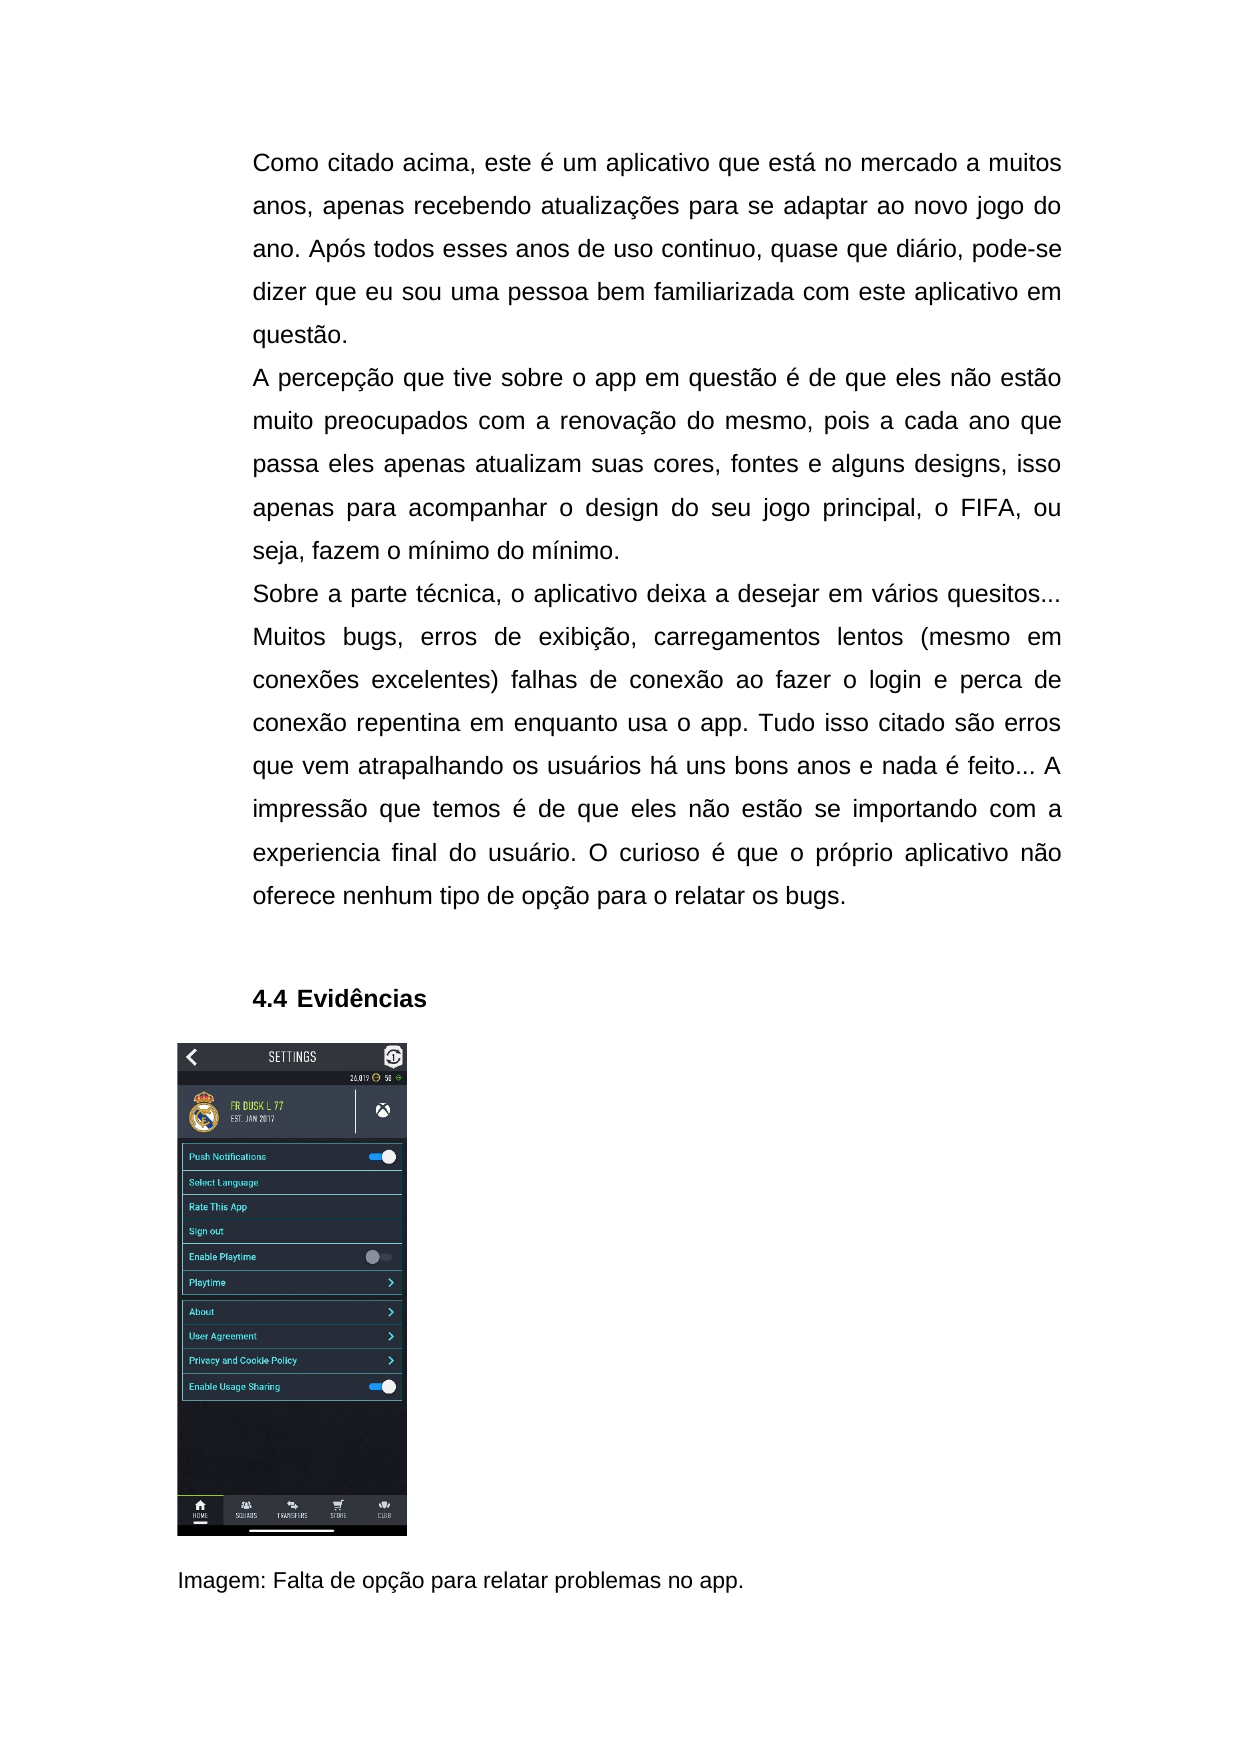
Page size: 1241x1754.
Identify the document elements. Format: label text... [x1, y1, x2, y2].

text Imagem: Falta de opção para relatar problemas no app. [177, 1567, 1063, 1593]
list Como citado acima, este é um aplicativo que está no mercado a muitos anos, apenas recebendo atualizações para se adaptar ao novo jogo do ano. Após todos esses anos de uso continuo, quase que diário, pode-se dizer que eu sou uma pessoa bem familiarizada com este aplicativo em questão. [252, 148, 1063, 349]
picture [177, 1043, 407, 1536]
list A percepção que tive sobre o app em questão é de que eles não estão muito preocupados com a renovação do mesmo, pois a cada ano que passa eles apenas atualizam suas cores, fontes e alguns designs, isso apenas para acompanhar o design do seu jogo principal, o FIFA, ou seja, fazem o mínimo do mínimo. [252, 363, 1063, 564]
list Sobre a parte técnica, o aplicativo deixa a desejar em vários quesitos... Muitos bugs, erros de exibição, carregamentos lentos (mesmo em conexões excelentes) falhas de conexão ao fazer o login e perca de conexão repentina em enquanto usa o app. Tudo isso citado são erros que vem atrapalhando os usuários há uns bons anos e nada é feito... A impressão que temos é de que eles não estão se importando com a experiencia final do usuário. O curioso é que o próprio aplicativo não oferece nenhum tipo de opção para o relatar os bugs. [252, 579, 1063, 909]
subtitle Evidências [252, 984, 1063, 1012]
